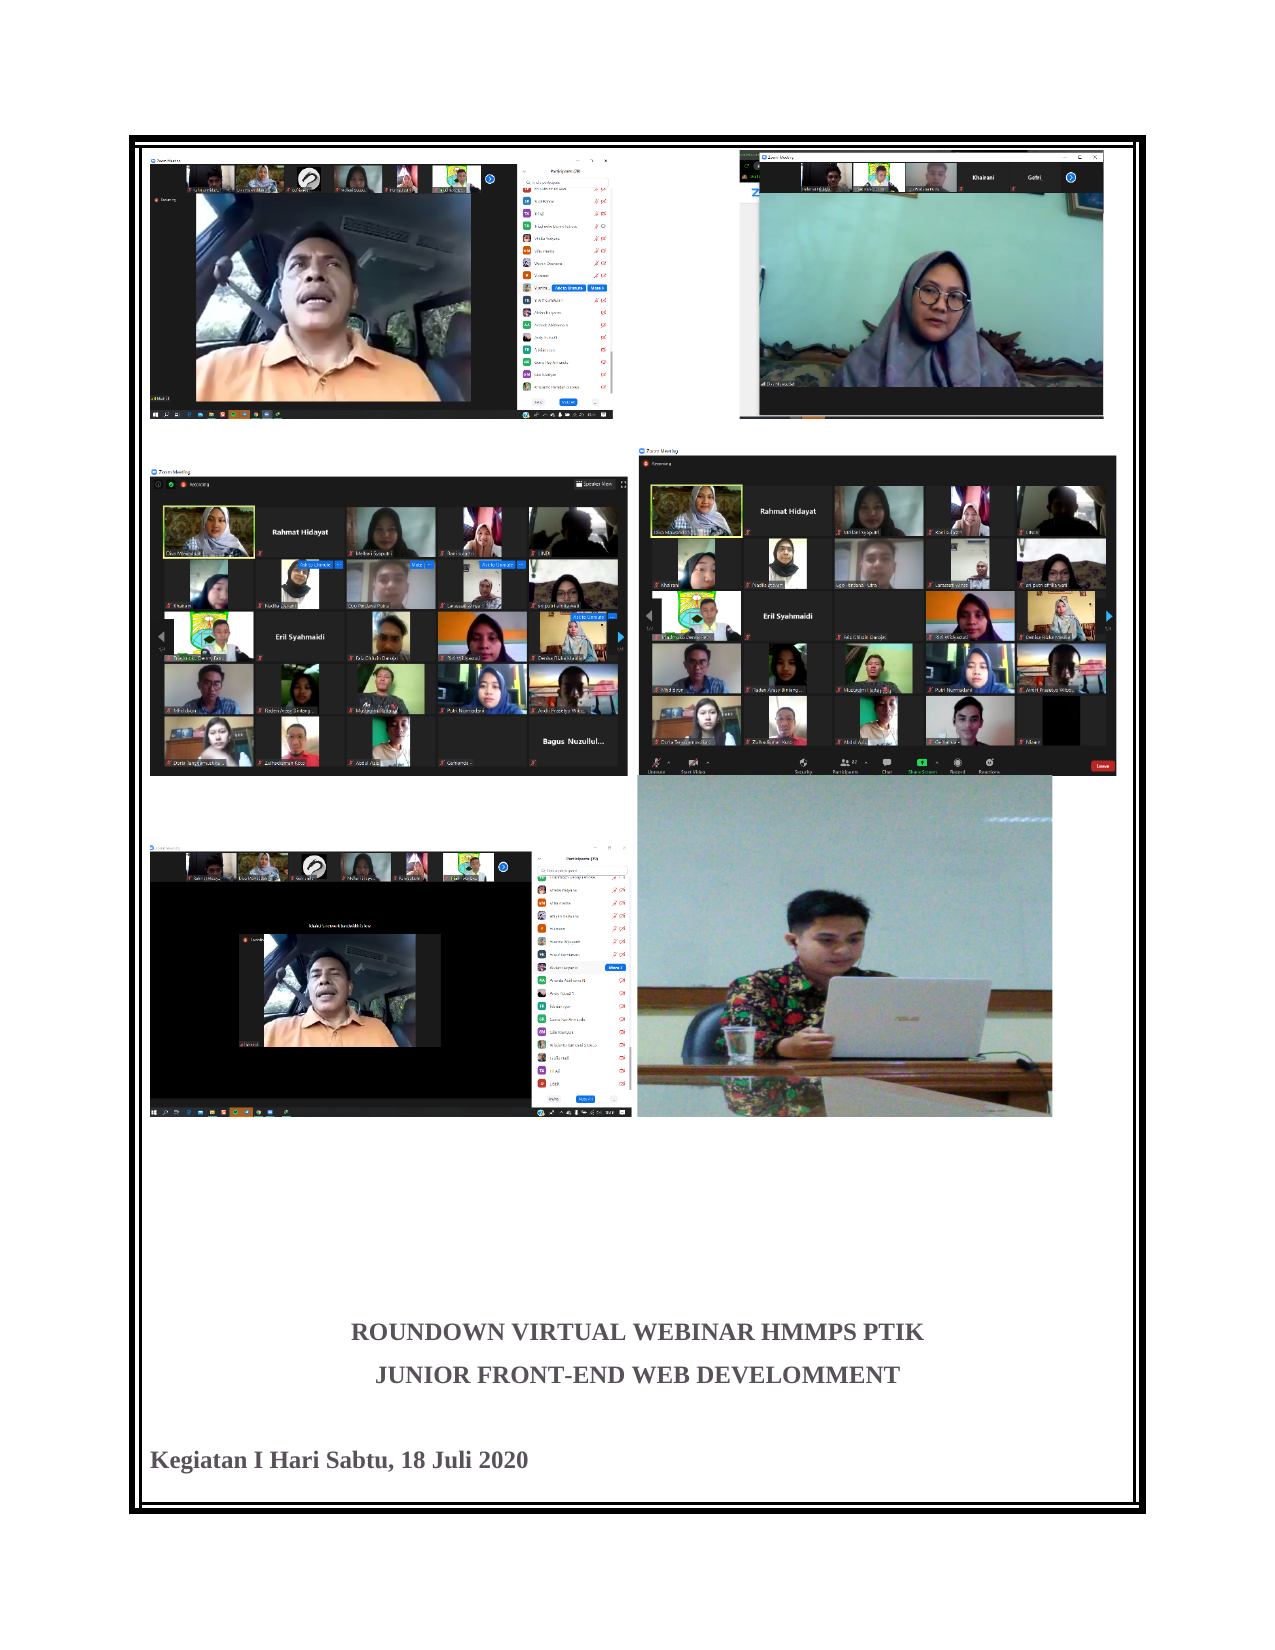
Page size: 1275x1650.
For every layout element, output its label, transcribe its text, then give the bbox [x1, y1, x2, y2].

picture [150, 158, 613, 419]
text Kegiatan I Hari Sabtu, 18 Juli 2020 [150, 1445, 1125, 1474]
picture [739, 150, 1104, 419]
picture [150, 467, 628, 776]
picture [637, 447, 1117, 1117]
picture [150, 845, 632, 1117]
text ROUNDOWN VIRTUAL WEBINAR HMMPS PTIK JUNIOR FRONT-END WEB DEVELOMMENT [150, 1317, 1125, 1389]
